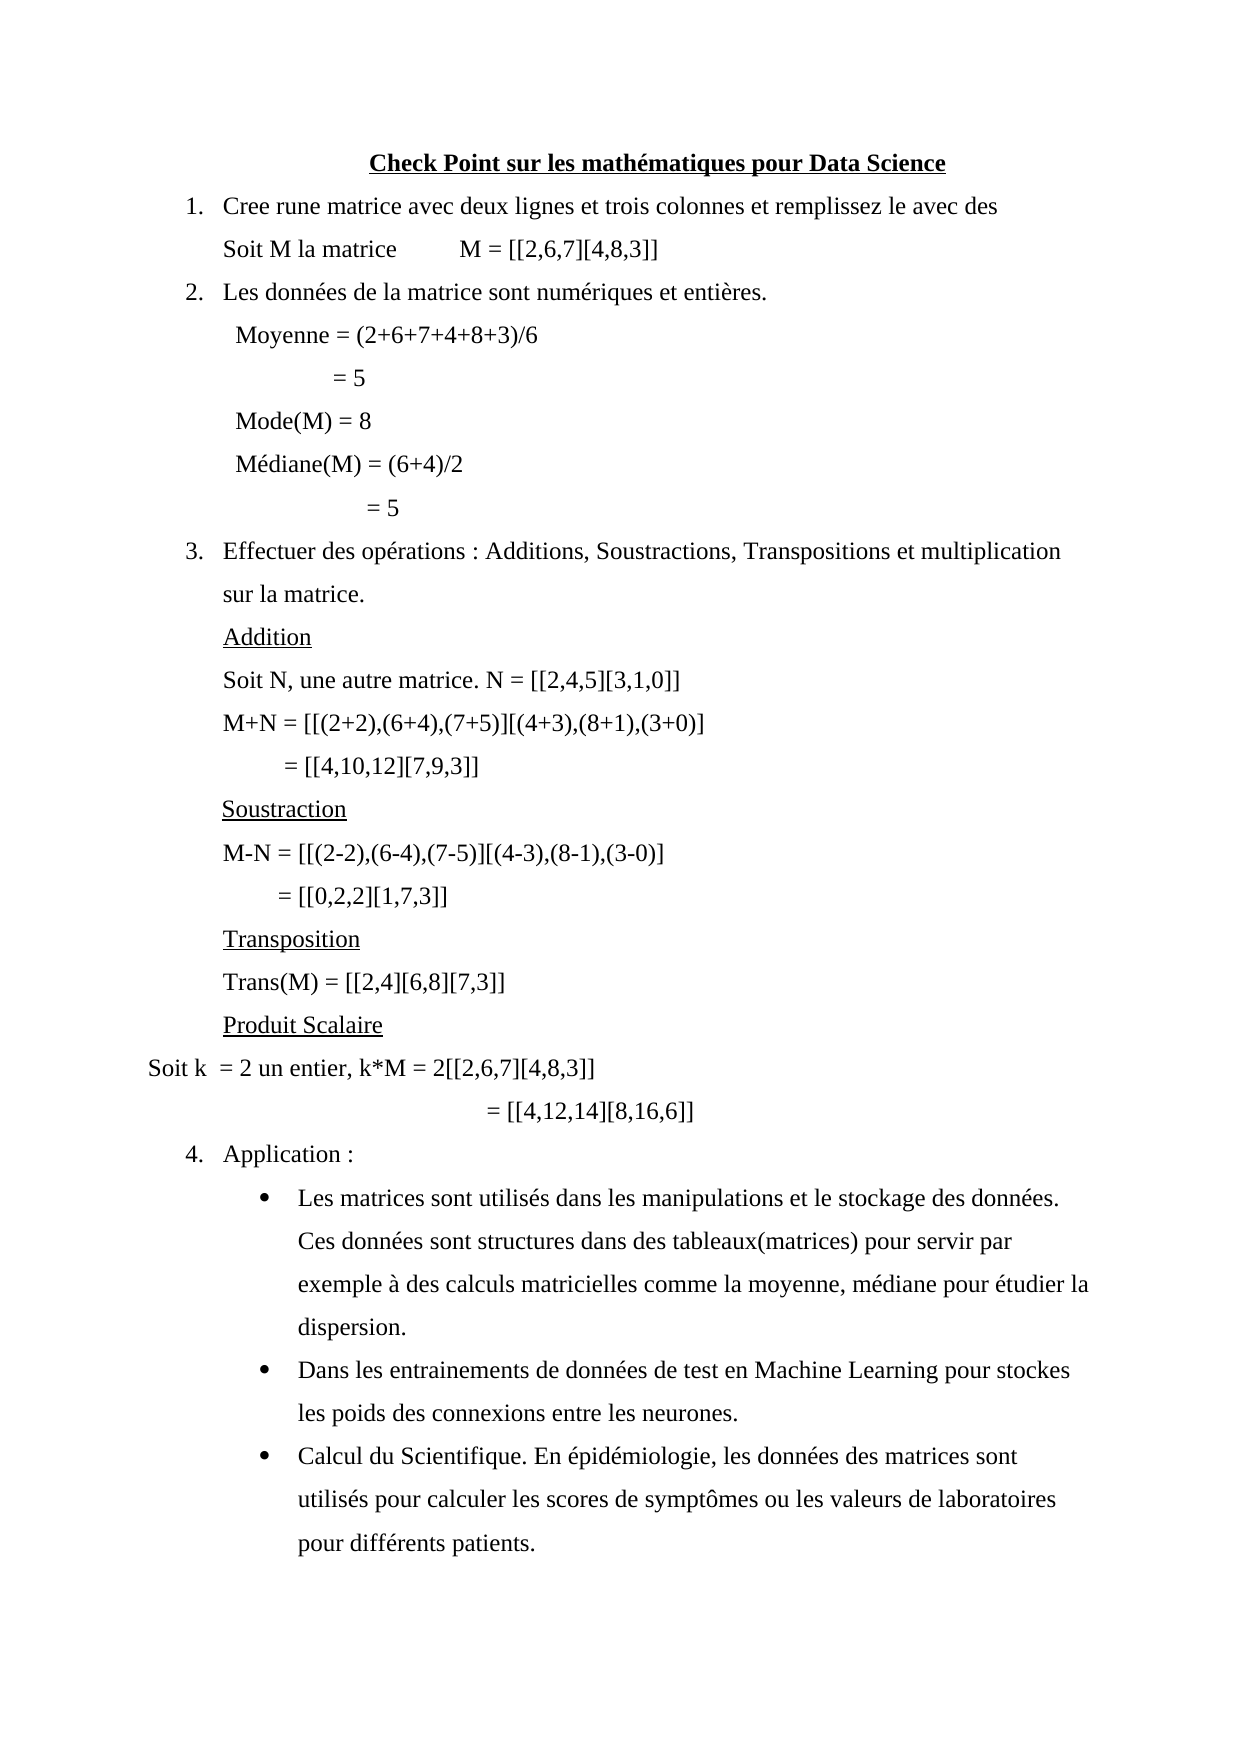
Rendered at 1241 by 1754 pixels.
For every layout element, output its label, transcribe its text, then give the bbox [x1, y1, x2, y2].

text Addition [148, 622, 1093, 651]
list Les matrices sont utilisés dans les manipulations et le stockage des données. Ces données sont structures dans des tableaux(matrices) pour servir par exemple à des calculs matricielles comme la moyenne, médiane pour étudier la dispersion. [260, 1183, 1093, 1341]
list = 5 [223, 363, 1093, 392]
list Application : [185, 1139, 1093, 1168]
list Les données de la matrice sont numériques et entières. [185, 277, 1093, 306]
list Médiane(M) = (6+4)/2 [223, 449, 1093, 478]
text = [[4,12,14][8,16,6]] [221, 1096, 1093, 1125]
list = 5 [223, 493, 1093, 521]
list Soit M la matrice M = [[2,6,7][4,8,3]] [223, 234, 1093, 263]
text = [[4,10,12][7,9,3]] [221, 751, 1093, 780]
text Moyenne = (2+6+7+4+8+3)/6 [148, 320, 1093, 349]
text Soustraction [221, 794, 1093, 823]
text = [[0,2,2][1,7,3]] [221, 881, 1093, 909]
list Dans les entrainements de données de test en Machine Learning pour stockes les poids des connexions entre les neurones. [260, 1355, 1093, 1427]
text Trans(M) = [[2,4][6,8][7,3]] [148, 967, 1093, 996]
text Produit Scalaire [148, 1010, 1093, 1039]
text Transposition [148, 924, 1093, 953]
list Mode(M) = 8 [223, 406, 1093, 435]
text M-N = [[(2-2),(6-4),(7-5)][(4-3),(8-1),(3-0)] [148, 838, 1093, 866]
text Soit N, une autre matrice. N = [[2,4,5][3,1,0]] [148, 665, 1093, 694]
list Effectuer des opérations : Additions, Soustractions, Transpositions et multiplication sur la matrice. [185, 536, 1093, 608]
text Soit k = 2 un entier, k*M = 2[[2,6,7][4,8,3]] [148, 1053, 1093, 1082]
list Cree rune matrice avec deux lignes et trois colonnes et remplissez le avec des [185, 191, 1093, 219]
text M+N = [[(2+2),(6+4),(7+5)][(4+3),(8+1),(3+0)] [148, 708, 1093, 737]
text Check Point sur les mathématiques pour Data Science [295, 148, 1093, 176]
list Calcul du Scientifique. En épidémiologie, les données des matrices sont utilisés pour calculer les scores de symptômes ou les valeurs de laboratoires pour différents patients. [260, 1441, 1093, 1556]
